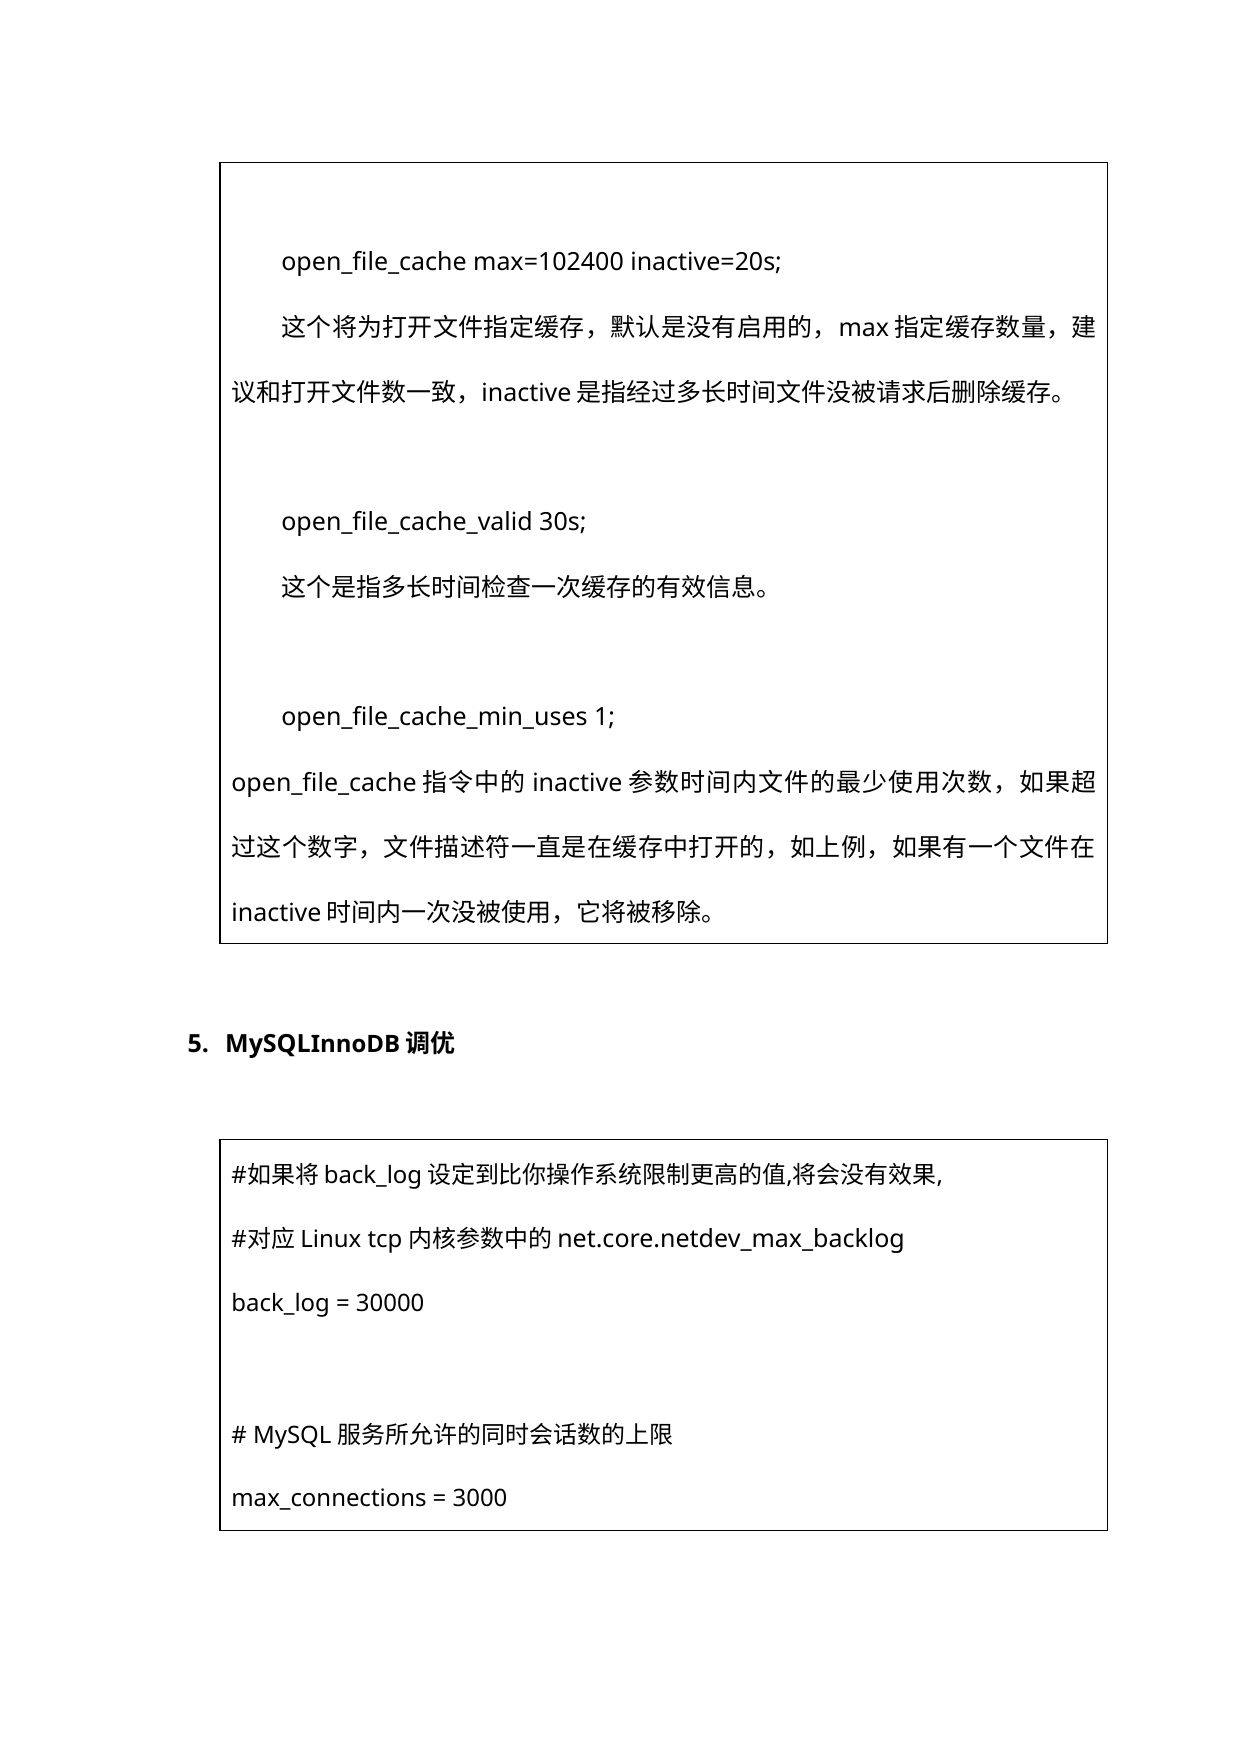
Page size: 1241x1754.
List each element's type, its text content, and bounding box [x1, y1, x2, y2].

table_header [221, 163, 1107, 943]
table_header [221, 1140, 1107, 1530]
list MySQLInnoDB调优 [187, 1009, 1053, 1074]
